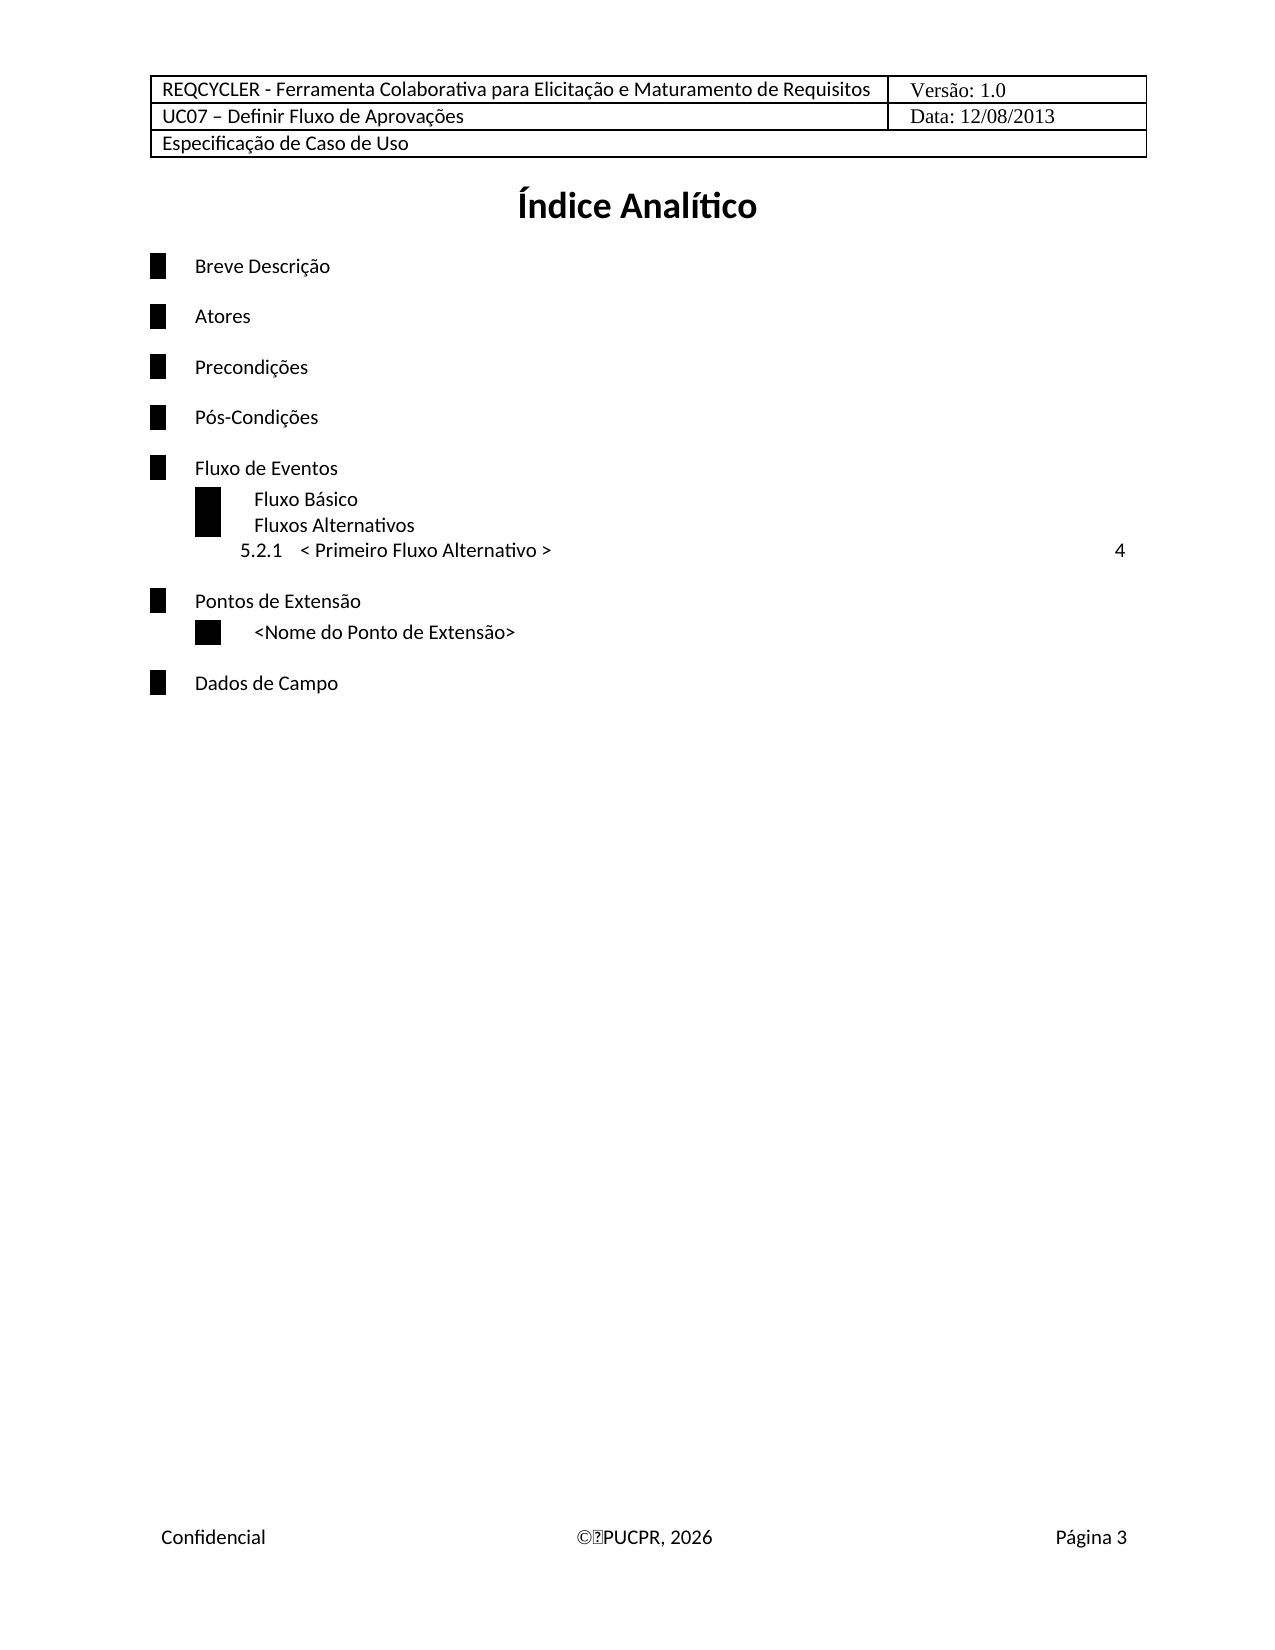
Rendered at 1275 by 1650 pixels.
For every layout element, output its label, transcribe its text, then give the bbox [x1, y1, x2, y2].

text 3. Precondições 4 [166, 354, 1050, 379]
text 5.2 Fluxos Alternativos 4 [221, 512, 1050, 537]
text 4. Pós-Condições 4 [150, 404, 1050, 430]
title Índice Analítico [150, 182, 1125, 228]
text 5.1 Fluxo Básico 4 [221, 487, 1050, 512]
text 1. Breve Descrição 4 [166, 253, 1050, 279]
text 7. Dados de Campo 5 [166, 670, 1050, 695]
text 6.1 <Nome do Ponto de Extensão> 4 [195, 619, 1050, 645]
text 5.2.1 < Primeiro Fluxo Alternativo > 4 [240, 537, 1125, 563]
text 2. Atores 4 [166, 304, 1050, 329]
text 5. Fluxo de Eventos 4 [166, 455, 1050, 480]
text 6. Pontos de Extensão 4 [166, 588, 1050, 613]
